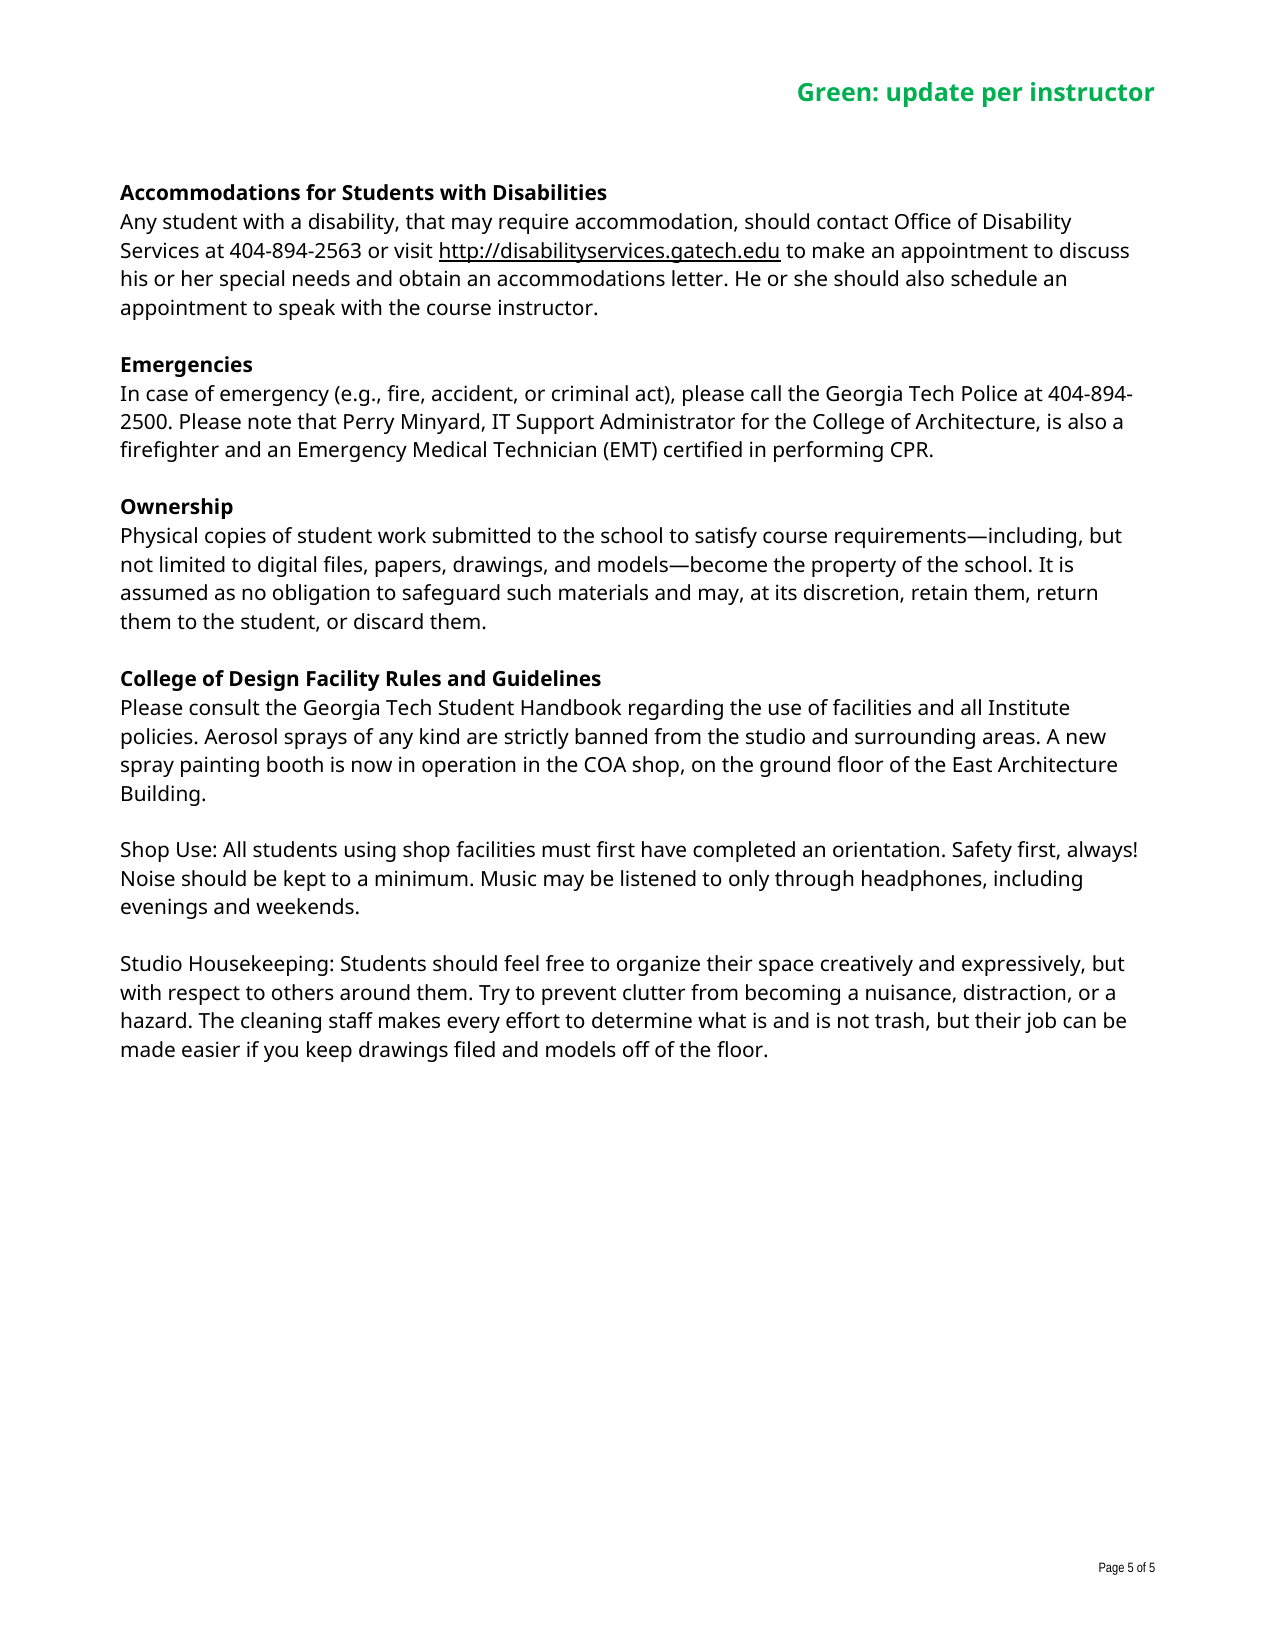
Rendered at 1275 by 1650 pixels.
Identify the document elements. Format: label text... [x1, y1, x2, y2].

text Emergencies [120, 350, 1142, 378]
subtitle College of Design Facility Rules and Guidelines [120, 664, 1142, 693]
text In case of emergency (e.g., fire, accident, or criminal act), please call the Georgia Tech Police at 404-894-2500. Please note that Perry Minyard, IT Support Administrator for the College of Architecture, is also a firefighter and an Emergency Medical Technician (EMT) certified in performing CPR. [120, 379, 1142, 464]
text Please consult the Georgia Tech Student Handbook regarding the use of facilities and all Institute policies. Aerosol sprays of any kind are strictly banned from the studio and surrounding areas. A new spray painting booth is now in operation in the COA shop, on the ground floor of the East Architecture Building. [120, 693, 1142, 807]
subtitle Accommodations for Students with Disabilities [120, 178, 1142, 207]
text Any student with a disability, that may require accommodation, should contact Office of Disability Services at 404-894-2563 or visit http://disabilityservices.gatech.edu to make an appointment to discuss his or her special needs and obtain an accommodations letter. He or she should also schedule an appointment to speak with the course instructor. [120, 207, 1142, 321]
text Studio Housekeeping: Students should feel free to organize their space creatively and expressively, but with respect to others around them. Try to prevent clutter from becoming a nuisance, distraction, or a hazard. The cleaning staff makes every effort to determine what is and is not trash, but their job can be made easier if you keep drawings filed and models off of the floor. [120, 949, 1142, 1063]
text Physical copies of student work submitted to the school to satisfy course requirements—including, but not limited to digital files, papers, drawings, and models—become the property of the school. It is assumed as no obligation to safeguard such materials and may, at its discretion, retain them, return them to the student, or discard them. [120, 522, 1142, 635]
text Ownership [120, 492, 1142, 521]
text Shop Use: All students using shop facilities must first have completed an orientation. Safety first, always! Noise should be kept to a minimum. Music may be listened to only through headphones, including evenings and weekends. [120, 836, 1142, 921]
